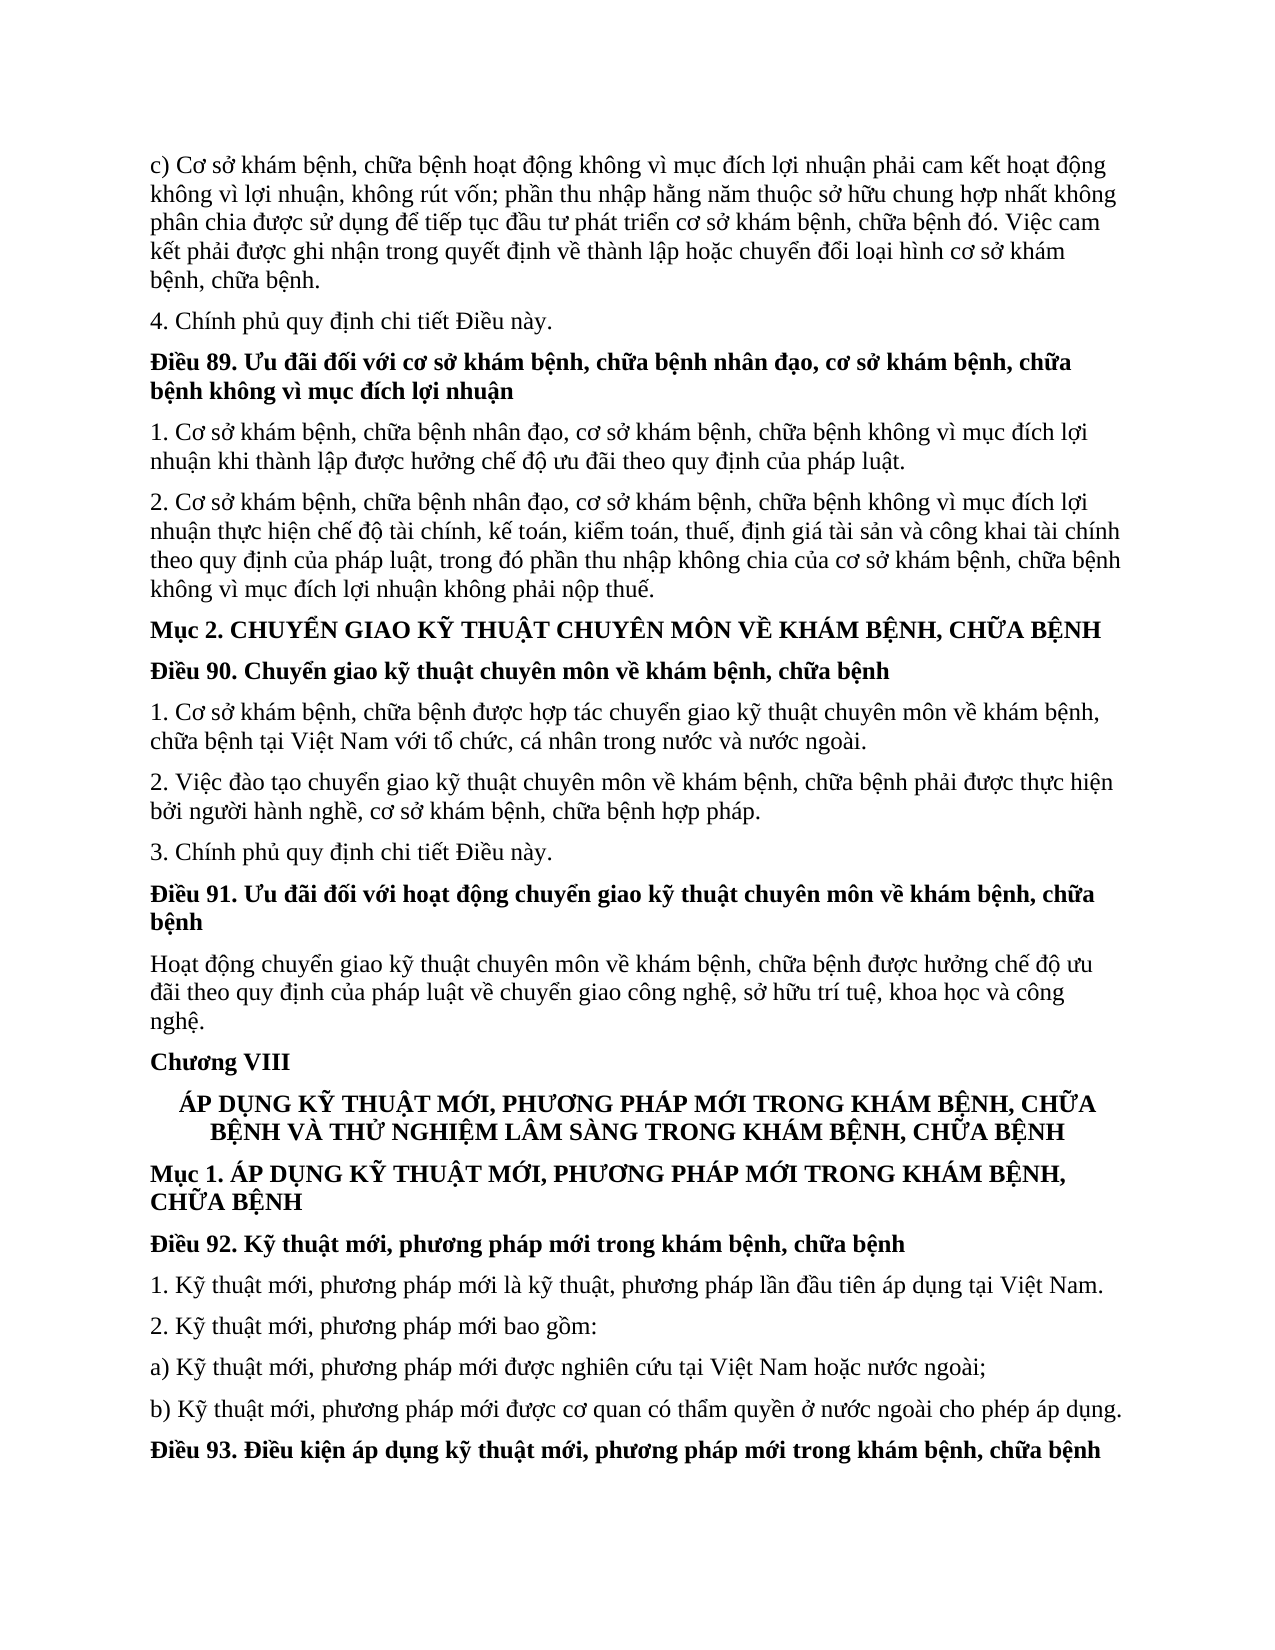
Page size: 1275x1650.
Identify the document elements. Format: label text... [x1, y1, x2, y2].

text ÁP DỤNG KỸ THUẬT MỚI, PHƯƠNG PHÁP MỚI TRONG KHÁM BỆNH, CHỮA BỆNH VÀ THỬ NGHIỆM LÂM SÀNG TRONG KHÁM BỆNH, CHỮA BỆNH [150, 1089, 1125, 1146]
text Điều 90. Chuyển giao kỹ thuật chuyên môn về khám bệnh, chữa bệnh [150, 656, 1125, 685]
text b) Kỹ thuật mới, phương pháp mới được cơ quan có thẩm quyền ở nước ngoài cho phép áp dụng. [150, 1394, 1125, 1422]
text 2. Kỹ thuật mới, phương pháp mới bao gồm: [150, 1311, 1125, 1340]
text 1. Kỹ thuật mới, phương pháp mới là kỹ thuật, phương pháp lần đầu tiên áp dụng tại Việt Nam. [150, 1270, 1125, 1299]
text 1. Cơ sở khám bệnh, chữa bệnh được hợp tác chuyển giao kỹ thuật chuyên môn về khám bệnh, chữa bệnh tại Việt Nam với tổ chức, cá nhân trong nước và nước ngoài. [150, 697, 1125, 755]
text 4. Chính phủ quy định chi tiết Điều này. [150, 306, 1125, 335]
text Hoạt động chuyển giao kỹ thuật chuyên môn về khám bệnh, chữa bệnh được hưởng chế độ ưu đãi theo quy định của pháp luật về chuyển giao công nghệ, sở hữu trí tuệ, khoa học và công nghệ. [150, 949, 1125, 1035]
text 2. Việc đào tạo chuyển giao kỹ thuật chuyên môn về khám bệnh, chữa bệnh phải được thực hiện bởi người hành nghề, cơ sở khám bệnh, chữa bệnh hợp pháp. [150, 767, 1125, 825]
text 2. Cơ sở khám bệnh, chữa bệnh nhân đạo, cơ sở khám bệnh, chữa bệnh không vì mục đích lợi nhuận thực hiện chế độ tài chính, kế toán, kiểm toán, thuế, định giá tài sản và công khai tài chính theo quy định của pháp luật, trong đó phần thu nhập không chia của cơ sở khám bệnh, chữa bệnh không vì mục đích lợi nhuận không phải nộp thuế. [150, 487, 1125, 602]
text Điều 91. Ưu đãi đối với hoạt động chuyển giao kỹ thuật chuyên môn về khám bệnh, chữa bệnh [150, 879, 1125, 936]
text Điều 89. Ưu đãi đối với cơ sở khám bệnh, chữa bệnh nhân đạo, cơ sở khám bệnh, chữa bệnh không vì mục đích lợi nhuận [150, 347, 1125, 405]
text c) Cơ sở khám bệnh, chữa bệnh hoạt động không vì mục đích lợi nhuận phải cam kết hoạt động không vì lợi nhuận, không rút vốn; phần thu nhập hằng năm thuộc sở hữu chung hợp nhất không phân chia được sử dụng để tiếp tục đầu tư phát triển cơ sở khám bệnh, chữa bệnh đó. Việc cam kết phải được ghi nhận trong quyết định về thành lập hoặc chuyển đổi loại hình cơ sở khám bệnh, chữa bệnh. [150, 150, 1125, 294]
text Điều 93. Điều kiện áp dụng kỹ thuật mới, phương pháp mới trong khám bệnh, chữa bệnh [150, 1435, 1125, 1464]
text Mục 2. CHUYỂN GIAO KỸ THUẬT CHUYÊN MÔN VỀ KHÁM BỆNH, CHỮA BỆNH [150, 615, 1125, 644]
text 3. Chính phủ quy định chi tiết Điều này. [150, 837, 1125, 866]
text a) Kỹ thuật mới, phương pháp mới được nghiên cứu tại Việt Nam hoặc nước ngoài; [150, 1352, 1125, 1381]
text Mục 1. ÁP DỤNG KỸ THUẬT MỚI, PHƯƠNG PHÁP MỚI TRONG KHÁM BỆNH, CHỮA BỆNH [150, 1159, 1125, 1216]
text Chương VIII [150, 1047, 1125, 1076]
text 1. Cơ sở khám bệnh, chữa bệnh nhân đạo, cơ sở khám bệnh, chữa bệnh không vì mục đích lợi nhuận khi thành lập được hưởng chế độ ưu đãi theo quy định của pháp luật. [150, 417, 1125, 475]
text Điều 92. Kỹ thuật mới, phương pháp mới trong khám bệnh, chữa bệnh [150, 1229, 1125, 1257]
